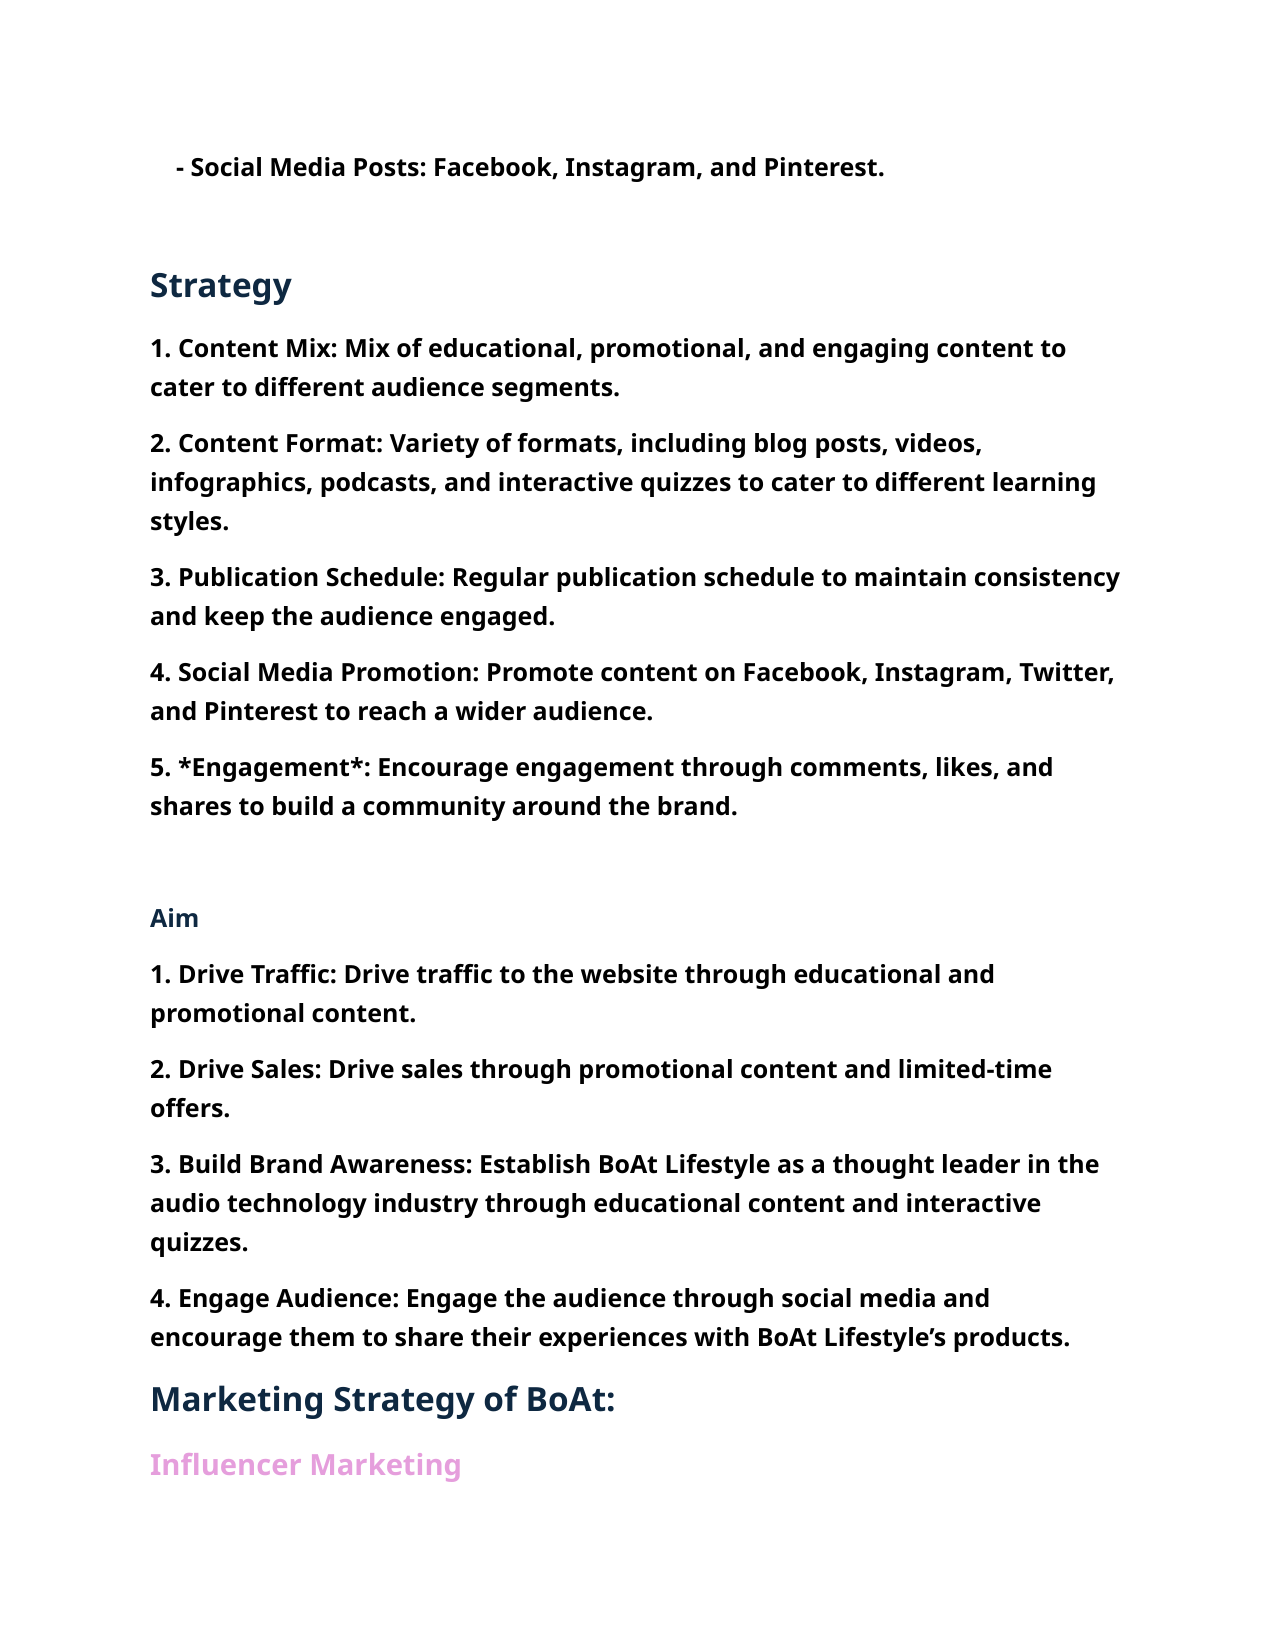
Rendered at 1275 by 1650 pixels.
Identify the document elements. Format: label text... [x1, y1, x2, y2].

text 1. Content Mix: Mix of educational, promotional, and engaging content to cater to different audience segments. [150, 331, 1125, 404]
text Strategy [150, 262, 1125, 307]
text 5. *Engagement*: Encourage engagement through comments, likes, and shares to build a community around the brand. [150, 750, 1125, 823]
text 2. Content Format: Variety of formats, including blog posts, videos, infographics, podcasts, and interactive quizzes to cater to different learning styles. [150, 426, 1125, 538]
text Aim [150, 901, 1125, 934]
text - Social Media Posts: Facebook, Instagram, and Pinterest. [150, 150, 1125, 184]
text 4. Engage Audience: Engage the audience through social media and encourage them to share their experiences with BoAt Lifestyle’s products. [150, 1281, 1125, 1354]
text 3. Publication Schedule: Regular publication schedule to maintain consistency and keep the audience engaged. [150, 560, 1125, 633]
text Influencer Marketing [150, 1444, 1125, 1484]
text 1. Drive Traffic: Drive traffic to the website through educational and promotional content. [150, 956, 1125, 1029]
text 4. Social Media Promotion: Promote content on Facebook, Instagram, Twitter, and Pinterest to reach a wider audience. [150, 655, 1125, 728]
text 2. Drive Sales: Drive sales through promotional content and limited-time offers. [150, 1051, 1125, 1124]
text Marketing Strategy of BoAt: [150, 1376, 1125, 1421]
text 3. Build Brand Awareness: Establish BoAt Lifestyle as a thought leader in the audio technology industry through educational content and interactive quizzes. [150, 1146, 1125, 1259]
